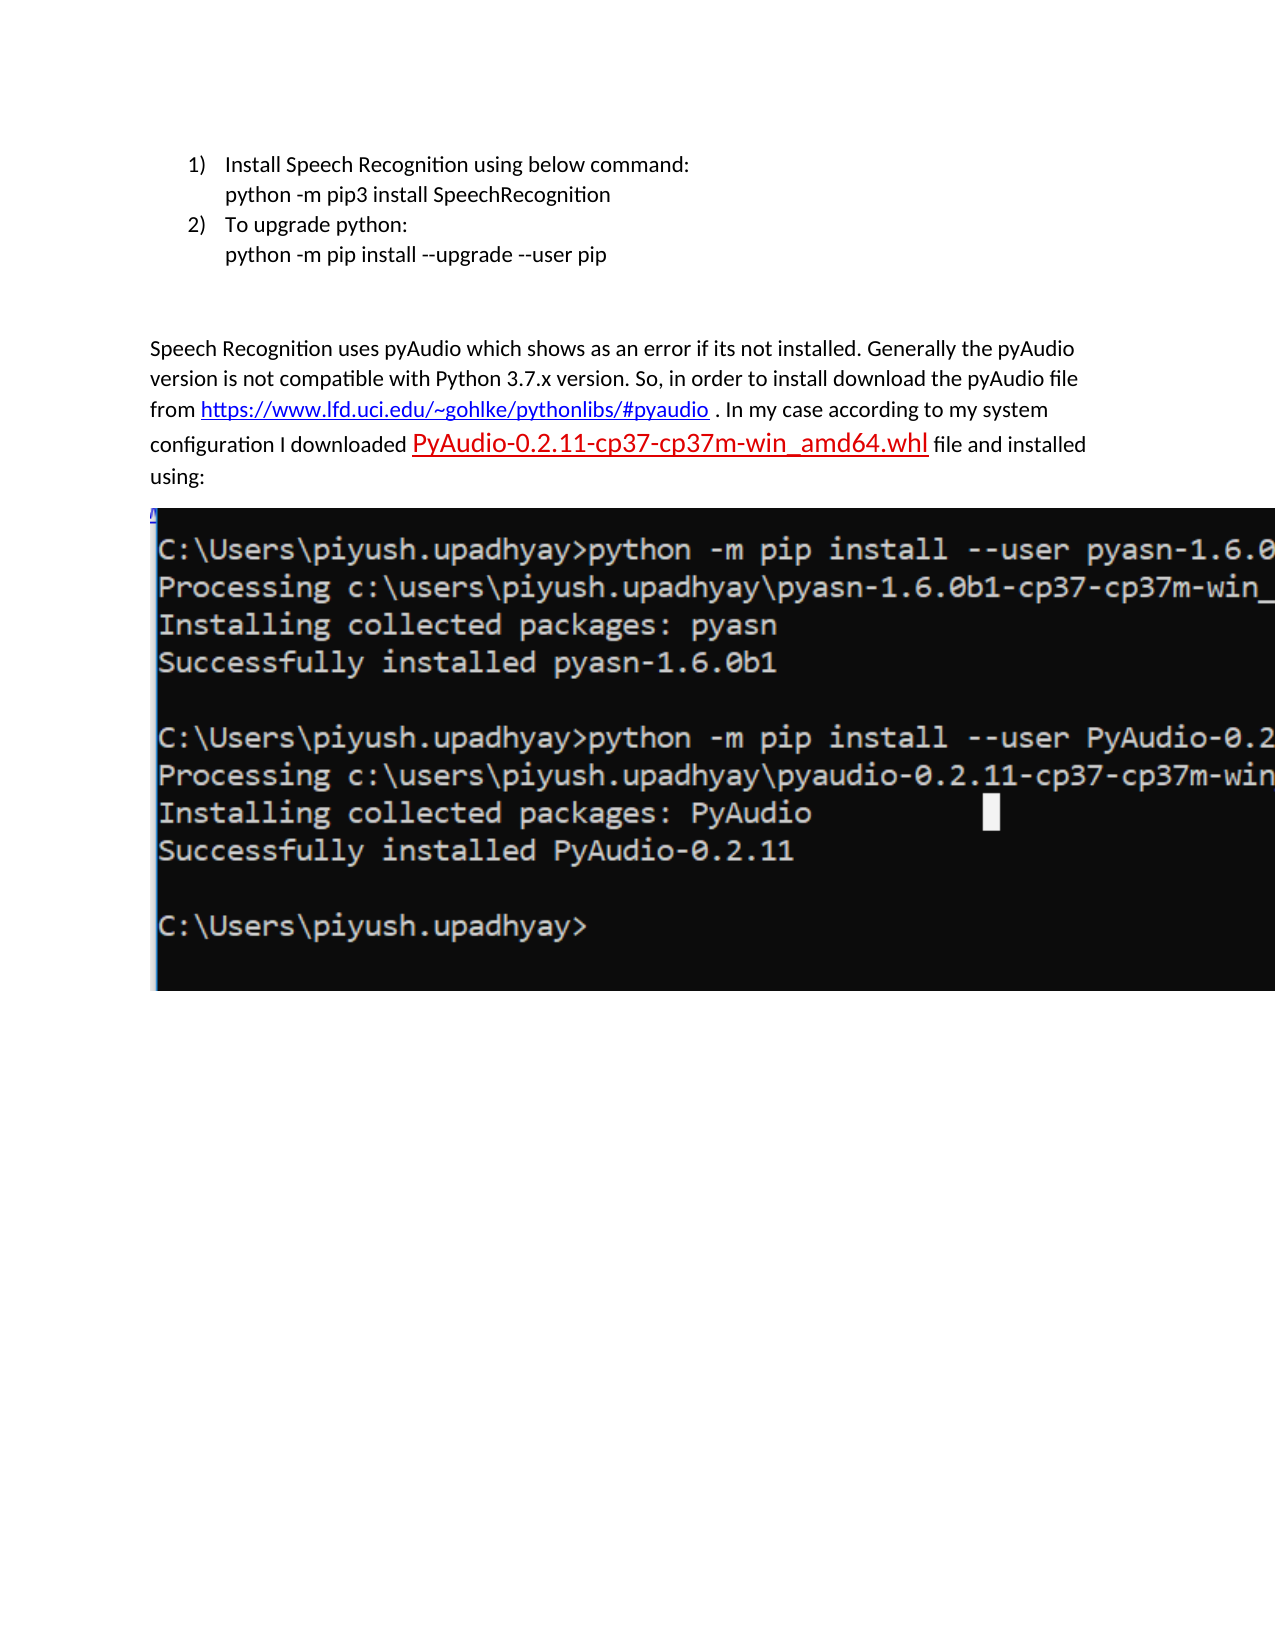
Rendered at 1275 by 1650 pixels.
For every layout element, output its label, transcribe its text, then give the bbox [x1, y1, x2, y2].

list python -m pip3 install SpeechRecognition [225, 180, 1125, 208]
list To upgrade python: [187, 210, 1125, 238]
list Install Speech Recognition using below command: [187, 150, 1125, 178]
text Speech Recognition uses pyAudio which shows as an error if its not installed. Generally the pyAudio version is not compatible with Python 3.7.x version. So, in order to install download the pyAudio file from https://www.lfd.uci.edu/~gohlke/pythonlibs/#pyaudio . In my case according to my system configuration I downloaded PyAudio-0.2.11-cp37-cp37m-win_amd64.whl file and installed using: [150, 334, 1125, 490]
list python -m pip install --upgrade --user pip [225, 241, 1125, 269]
picture [150, 508, 1275, 991]
